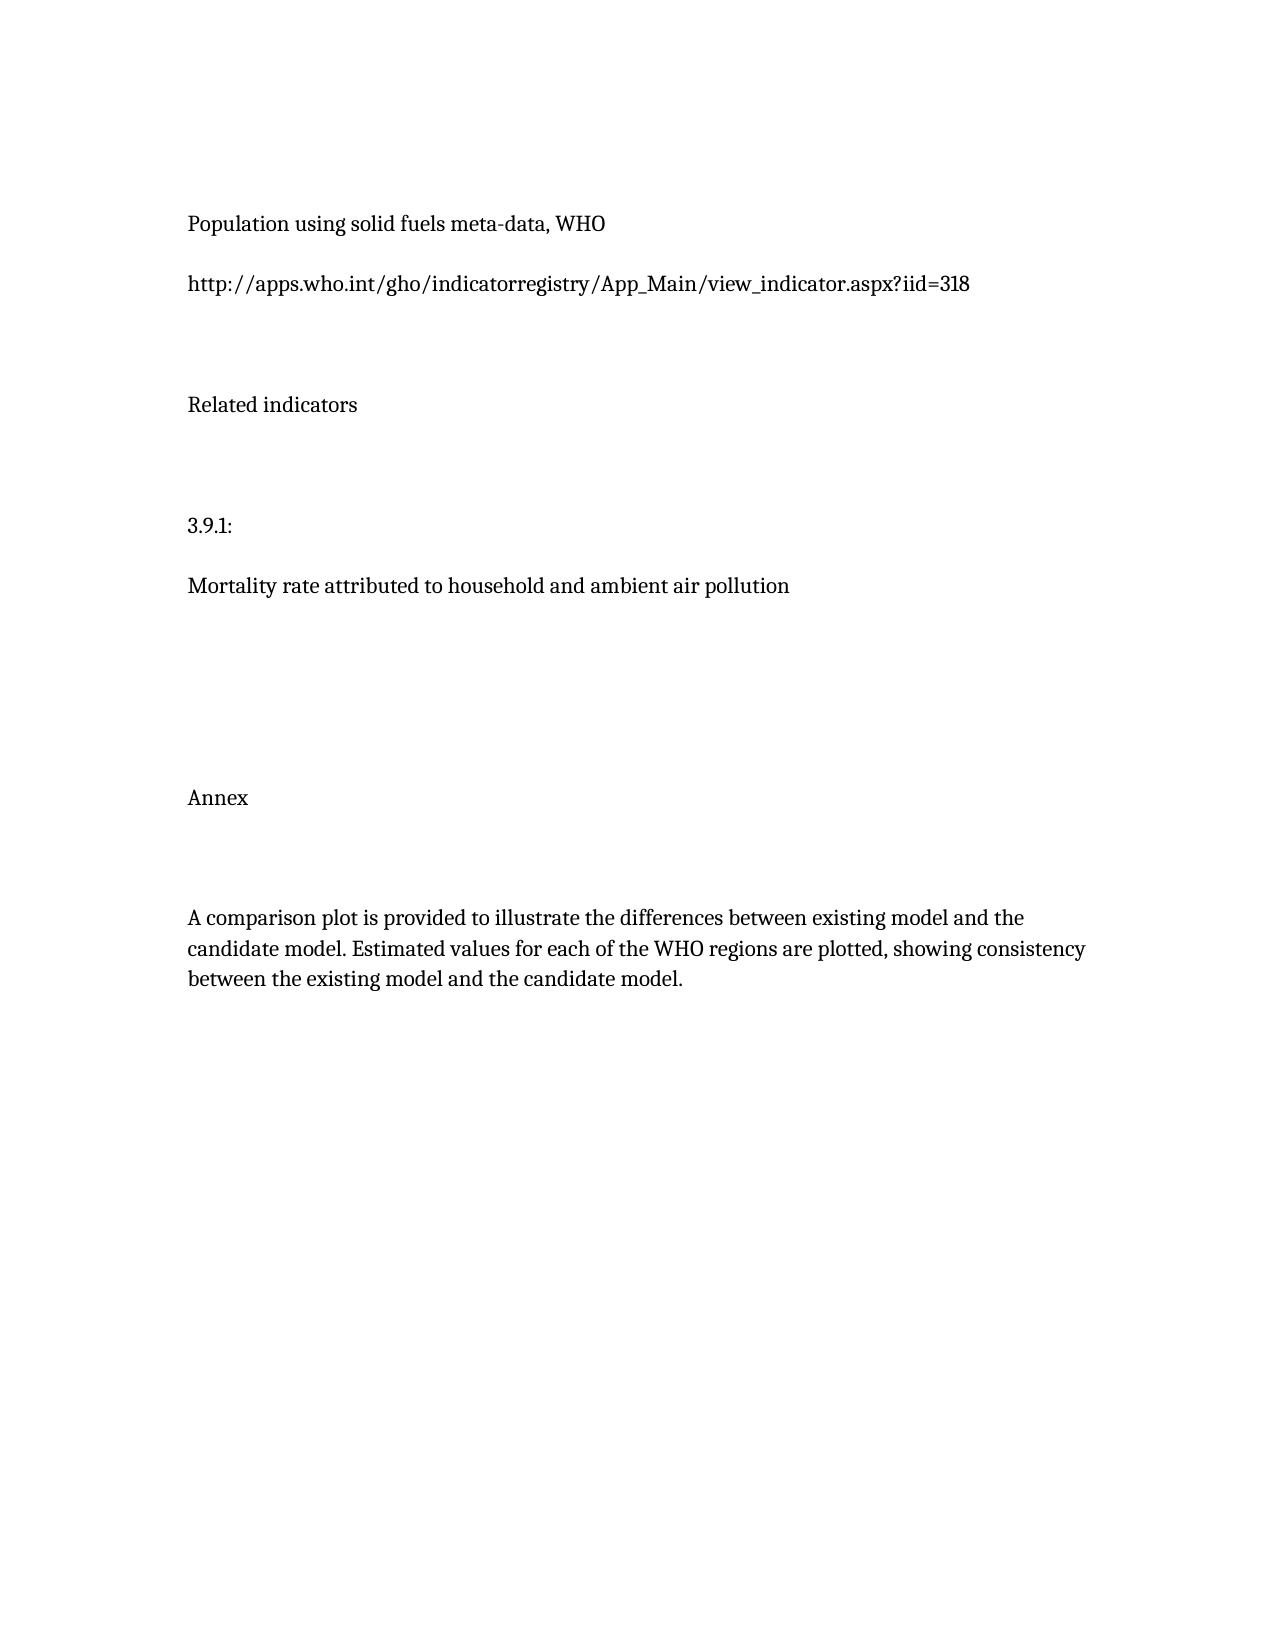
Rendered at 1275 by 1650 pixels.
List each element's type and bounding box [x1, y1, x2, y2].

text [187, 150, 1087, 992]
